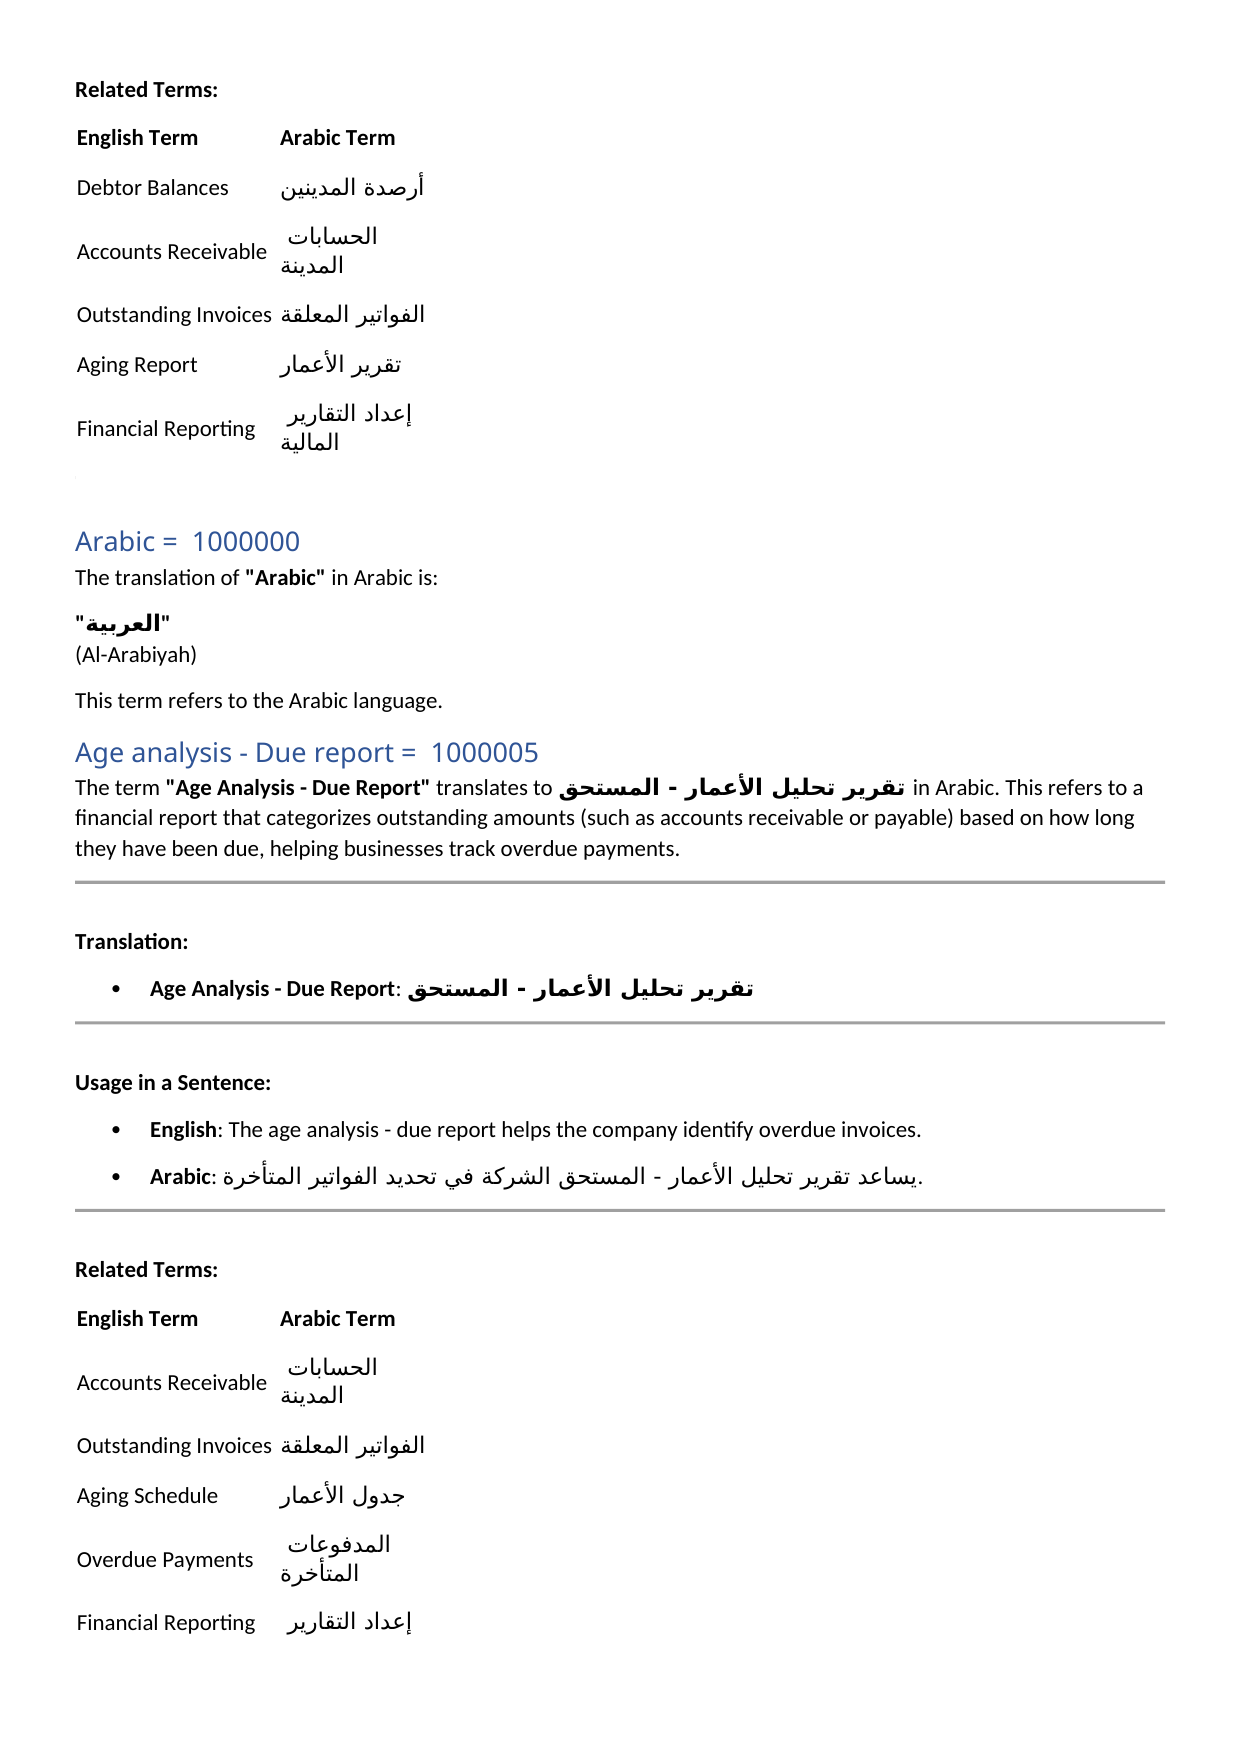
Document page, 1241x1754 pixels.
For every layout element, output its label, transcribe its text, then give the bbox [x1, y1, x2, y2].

text Translation: [75, 927, 1165, 956]
text This term refers to the Arabic language. [75, 687, 1165, 715]
text Usage in a Sentence: [75, 1068, 1165, 1096]
text The translation of "Arabic" in Arabic is: [75, 563, 1165, 591]
text The term "Age Analysis - Due Report" translates to تقرير تحليل الأعمار - المستحق in Arabic. This refers to a financial report that categorizes outstanding amounts (such as accounts receivable or payable) based on how long they have been due, helping businesses track overdue payments. [75, 773, 1165, 862]
list Arabic: يساعد تقرير تحليل الأعمار - المستحق الشركة في تحديد الفواتير المتأخرة. [112, 1162, 1165, 1190]
text Related Terms: [75, 75, 1165, 103]
list Age Analysis - Due Report: تقرير تحليل الأعمار - المستحق [112, 974, 1165, 1002]
text Related Terms: [75, 1256, 1165, 1284]
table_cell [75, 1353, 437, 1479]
subtitle Arabic = 1000000 [75, 523, 1165, 560]
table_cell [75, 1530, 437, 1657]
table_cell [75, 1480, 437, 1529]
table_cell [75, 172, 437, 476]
list English: The age analysis - due report helps the company identify overdue invoices. [112, 1115, 1165, 1143]
text "العربية" (Al-Arabiyah) [75, 609, 1165, 668]
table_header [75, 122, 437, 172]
subtitle Age analysis - Due report = 1000005 [75, 733, 1165, 770]
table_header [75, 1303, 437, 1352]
